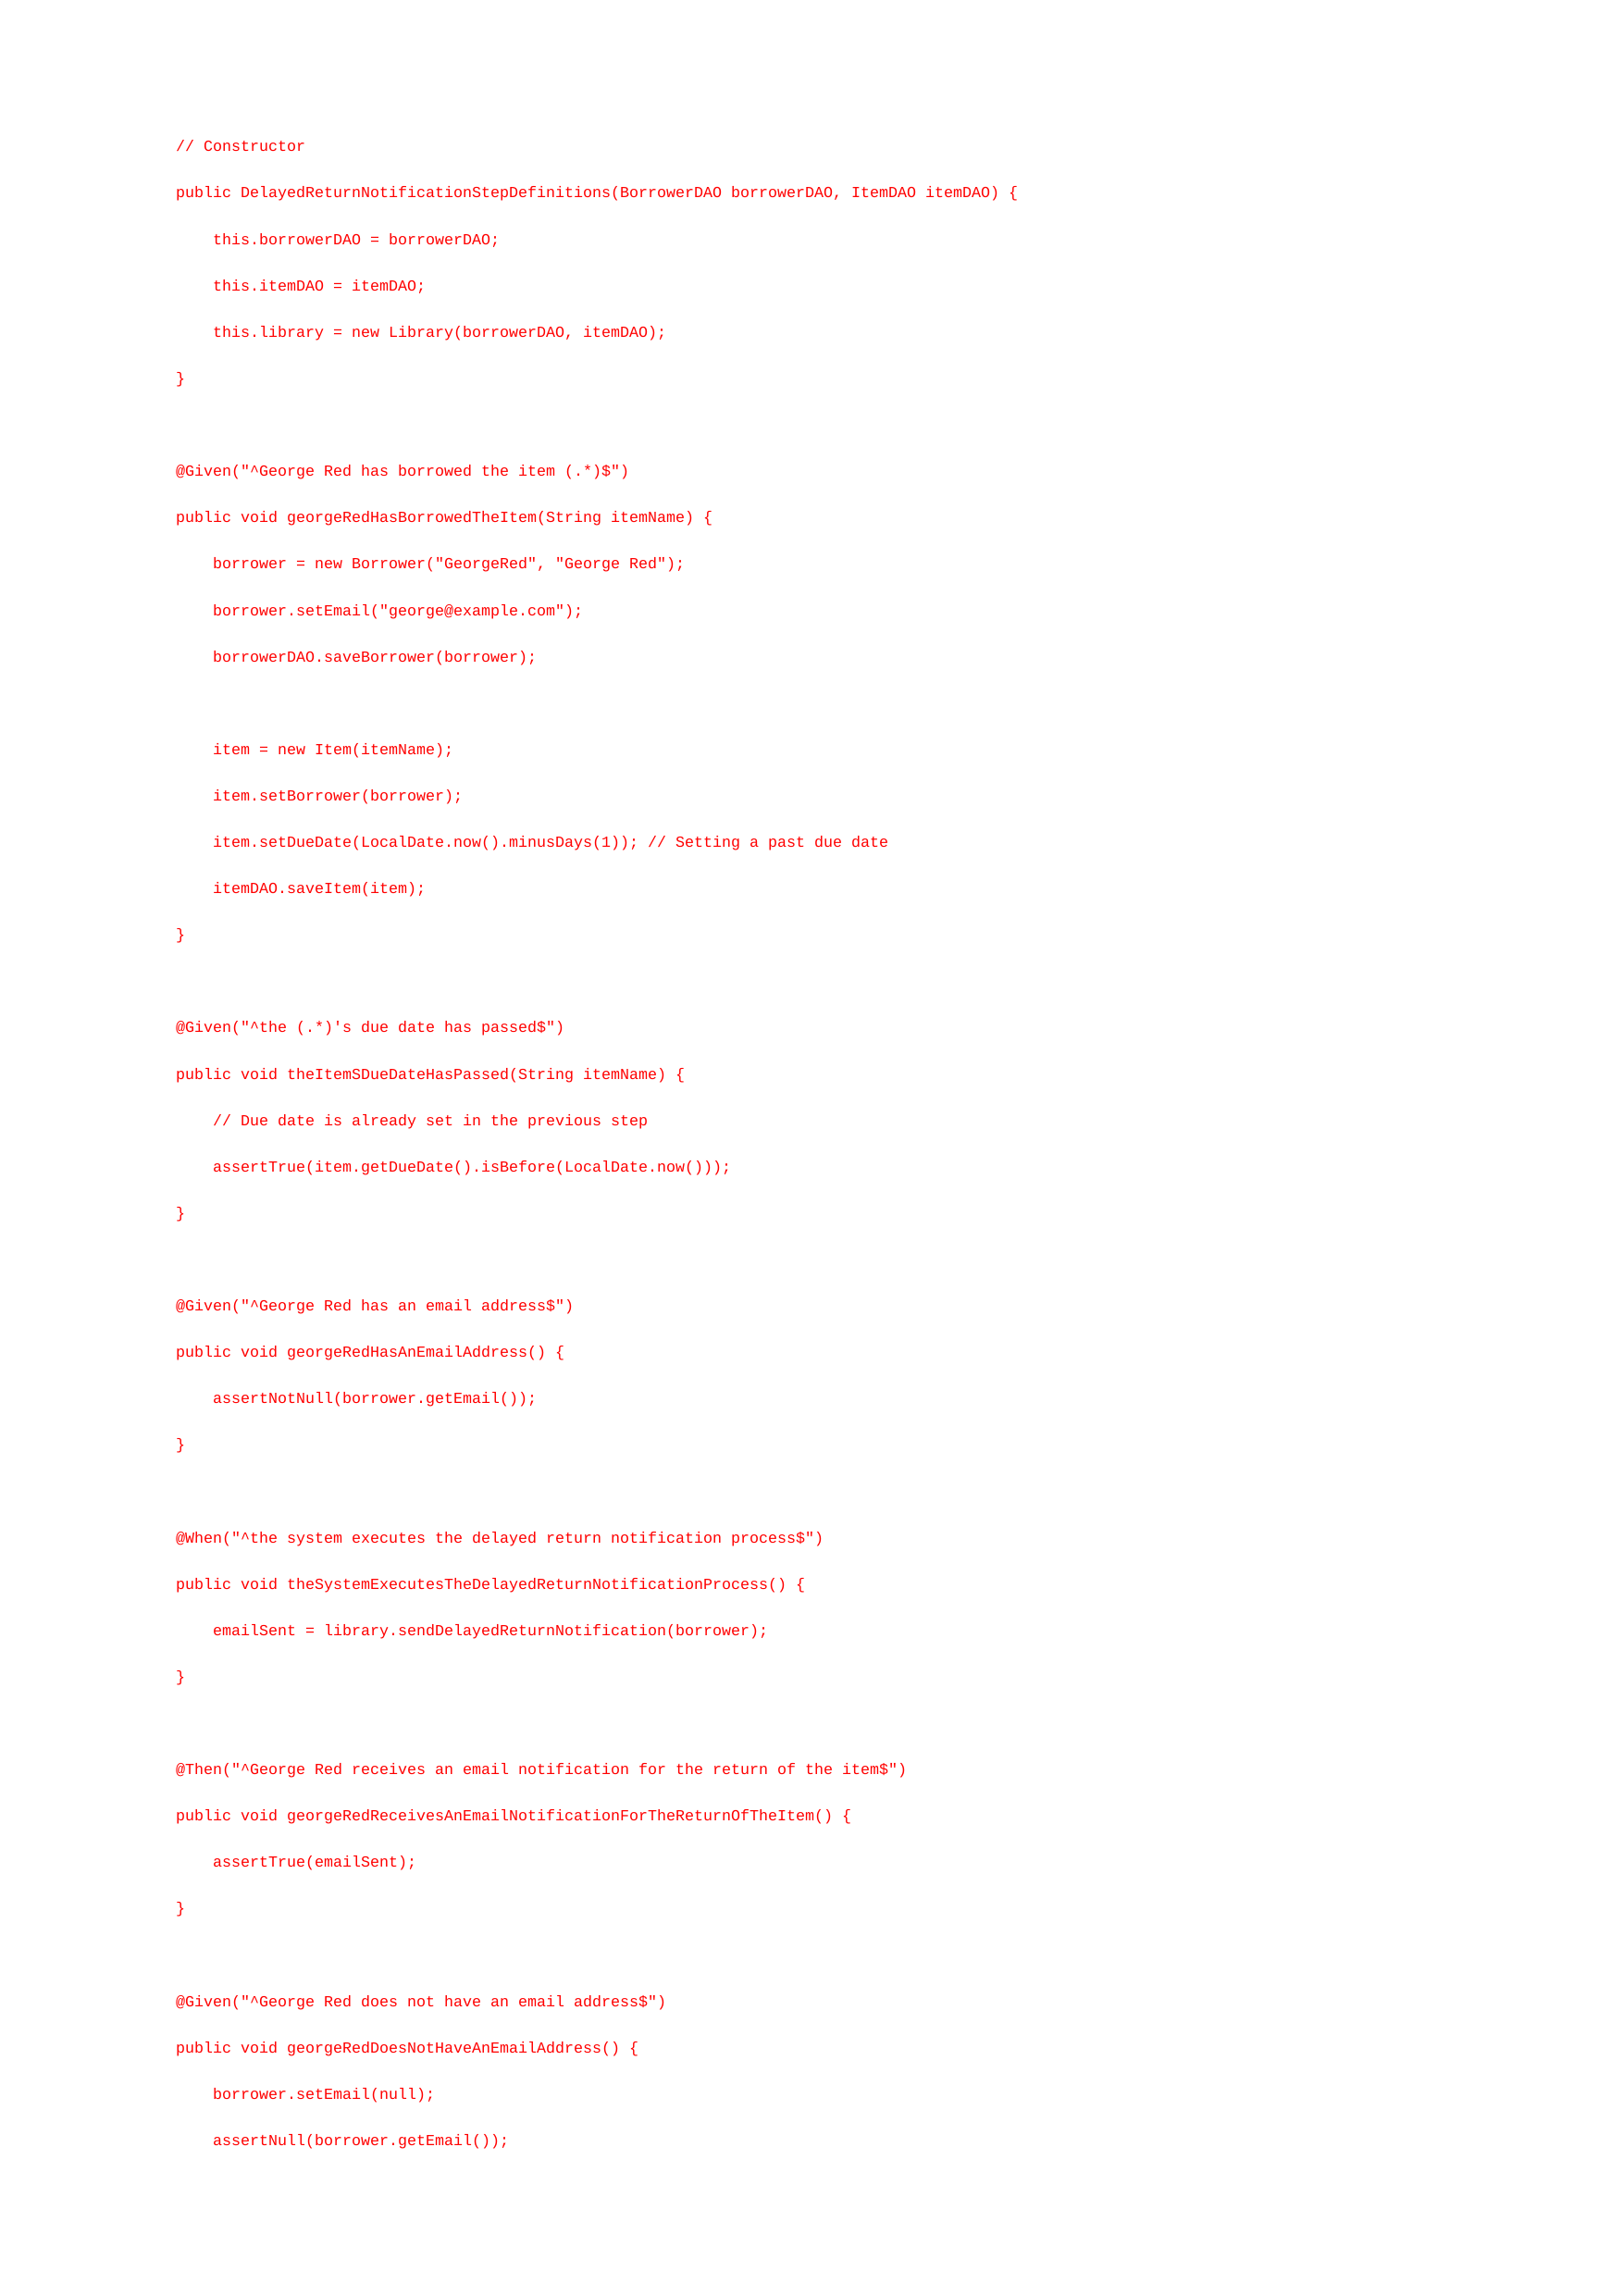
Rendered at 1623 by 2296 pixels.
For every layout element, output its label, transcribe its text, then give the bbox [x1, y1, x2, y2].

text // Constructor [139, 139, 1484, 156]
text public void theSystemExecutesTheDelayedReturnNotificationProcess() { [139, 1576, 1484, 1594]
text @Given("^George Red has borrowed the item (.*)$") [139, 464, 1484, 480]
text itemDAO.saveItem(item); [139, 881, 1484, 899]
text item = new Item(itemName); [139, 741, 1484, 759]
text this.borrowerDAO = borrowerDAO; [139, 231, 1484, 249]
text this.library = new Library(borrowerDAO, itemDAO); [139, 324, 1484, 341]
text assertTrue(item.getDueDate().isBefore(LocalDate.now())); [139, 1159, 1484, 1176]
text @When("^the system executes the delayed return notification process$") [139, 1530, 1484, 1547]
text assertNotNull(borrower.getEmail()); [139, 1391, 1484, 1409]
text @Given("^George Red does not have an email address$") [139, 1993, 1484, 2011]
text } [139, 927, 1484, 945]
text borrower.setEmail("george@example.com"); [139, 602, 1484, 620]
text public void georgeRedHasBorrowedTheItem(String itemName) { [139, 510, 1484, 527]
text } [139, 371, 1484, 388]
text borrower = new Borrower("GeorgeRed", "George Red"); [139, 556, 1484, 574]
text borrowerDAO.saveBorrower(borrower); [139, 649, 1484, 666]
text emailSent = library.sendDelayedReturnNotification(borrower); [139, 1622, 1484, 1640]
text borrower.setEmail(null); [139, 2086, 1484, 2104]
text // Due date is already set in the previous step [139, 1112, 1484, 1130]
text @Given("^George Red has an email address$") [139, 1298, 1484, 1315]
text } [139, 1901, 1484, 1918]
text } [139, 1669, 1484, 1686]
text public void georgeRedReceivesAnEmailNotificationForTheReturnOfTheItem() { [139, 1808, 1484, 1826]
text @Then("^George Red receives an email notification for the return of the item$") [139, 1762, 1484, 1779]
text public void georgeRedHasAnEmailAddress() { [139, 1345, 1484, 1362]
text assertTrue(emailSent); [139, 1855, 1484, 1872]
text this.itemDAO = itemDAO; [139, 278, 1484, 295]
text } [139, 1205, 1484, 1222]
text public DelayedReturnNotificationStepDefinitions(BorrowerDAO borrowerDAO, ItemDAO itemDAO) { [139, 185, 1484, 203]
text public void georgeRedDoesNotHaveAnEmailAddress() { [139, 2040, 1484, 2057]
text public void theItemSDueDateHasPassed(String itemName) { [139, 1066, 1484, 1084]
text item.setDueDate(LocalDate.now().minusDays(1)); // Setting a past due date [139, 835, 1484, 851]
text assertNull(borrower.getEmail()); [139, 2132, 1484, 2150]
text @Given("^the (.*)'s due date has passed$") [139, 1020, 1484, 1037]
text item.setBorrower(borrower); [139, 788, 1484, 805]
text } [139, 1437, 1484, 1455]
